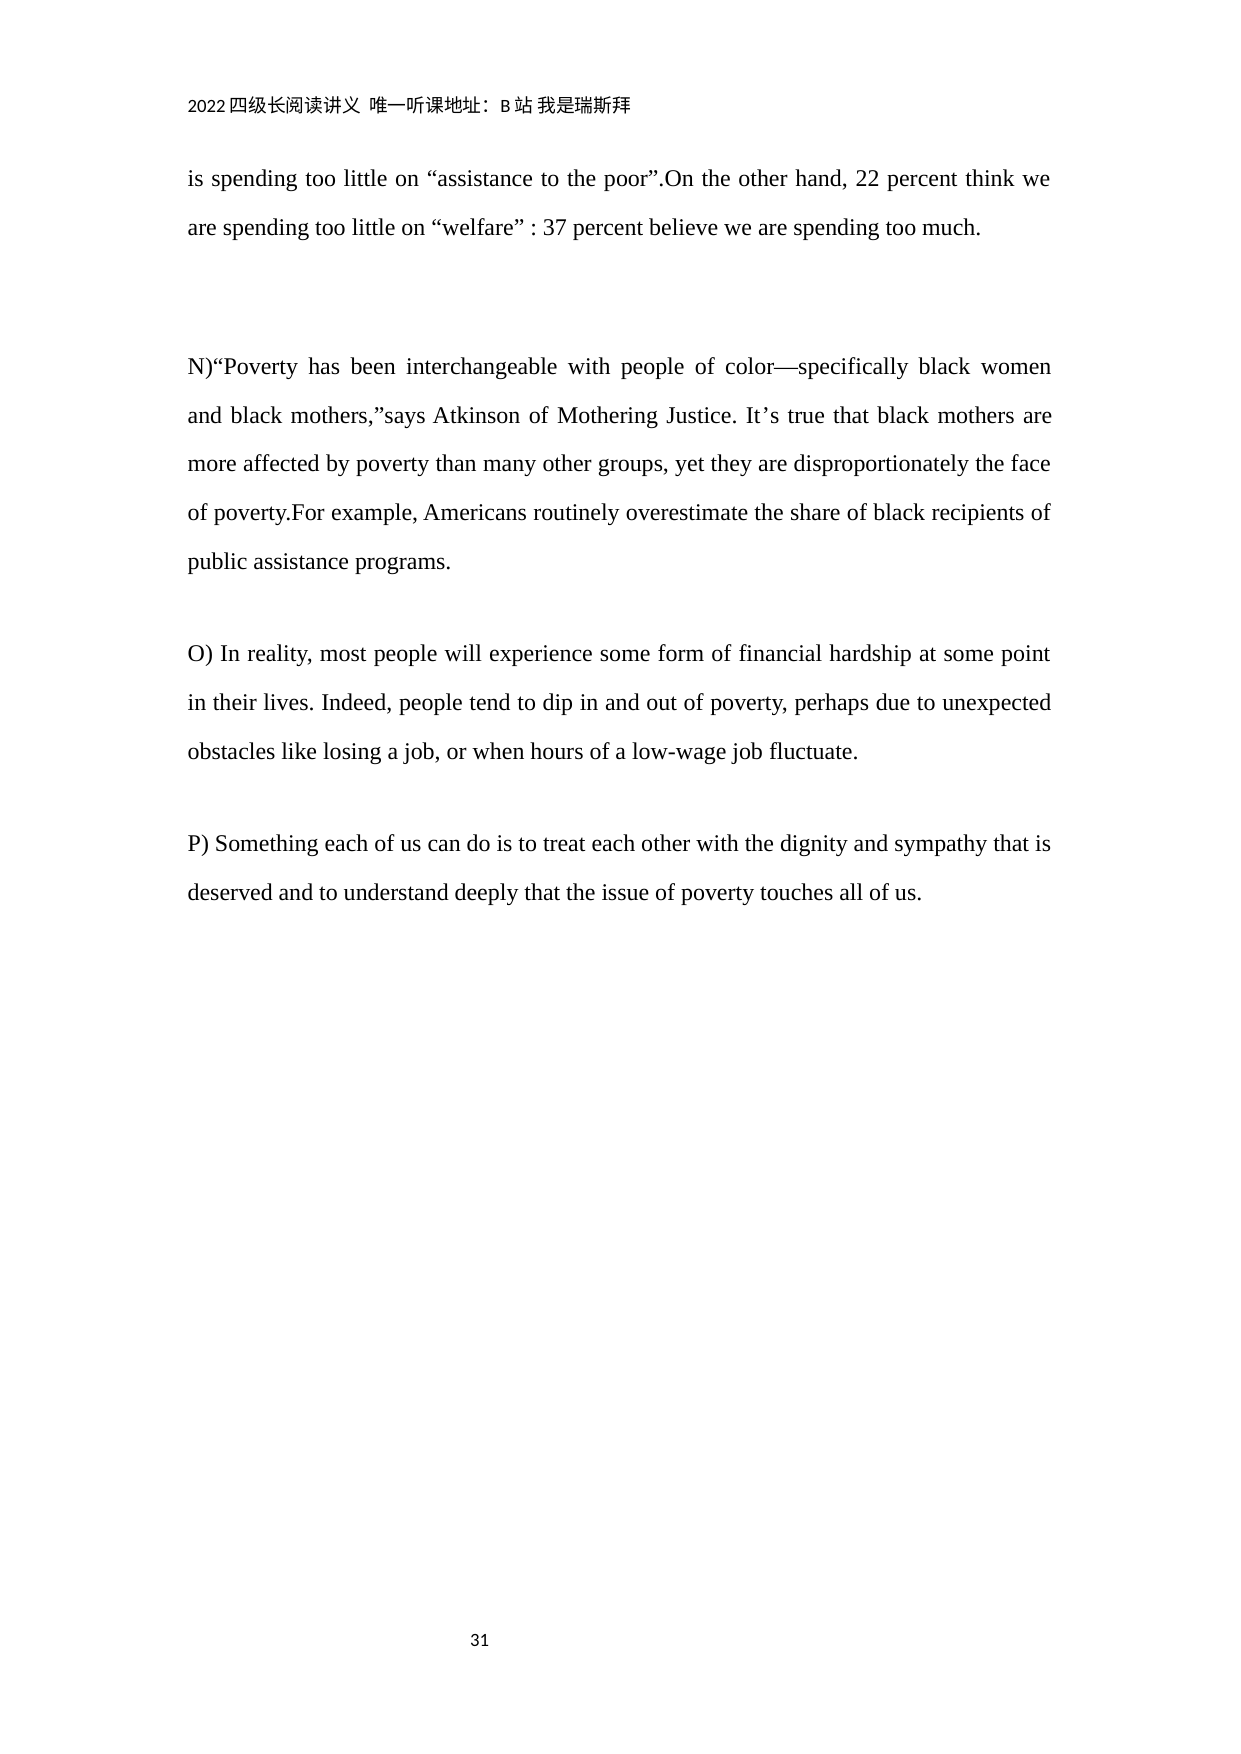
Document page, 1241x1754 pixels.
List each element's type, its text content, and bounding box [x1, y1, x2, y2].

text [187, 162, 1053, 243]
text P) Something each of us can do is to treat each other with the dignity and sympathy that is deserved and to understand deeply that the issue of poverty touches all of us. [187, 827, 1053, 908]
text N)“Poverty has been interchangeable with people of color—specifically black women and black mothers,”says Atkinson of Mothering Justice. It’s true that black mothers are more affected by poverty than many other groups, yet they are disproportionately the face of poverty.For example, Americans routinely overestimate the share of black recipients of public assistance programs. [187, 349, 1053, 577]
text O) In reality, most people will experience some form of financial hardship at some point in their lives. Indeed, people tend to dip in and out of poverty, perhaps due to unexpected obstacles like losing a job, or when hours of a low-wage job fluctuate. [187, 637, 1053, 767]
